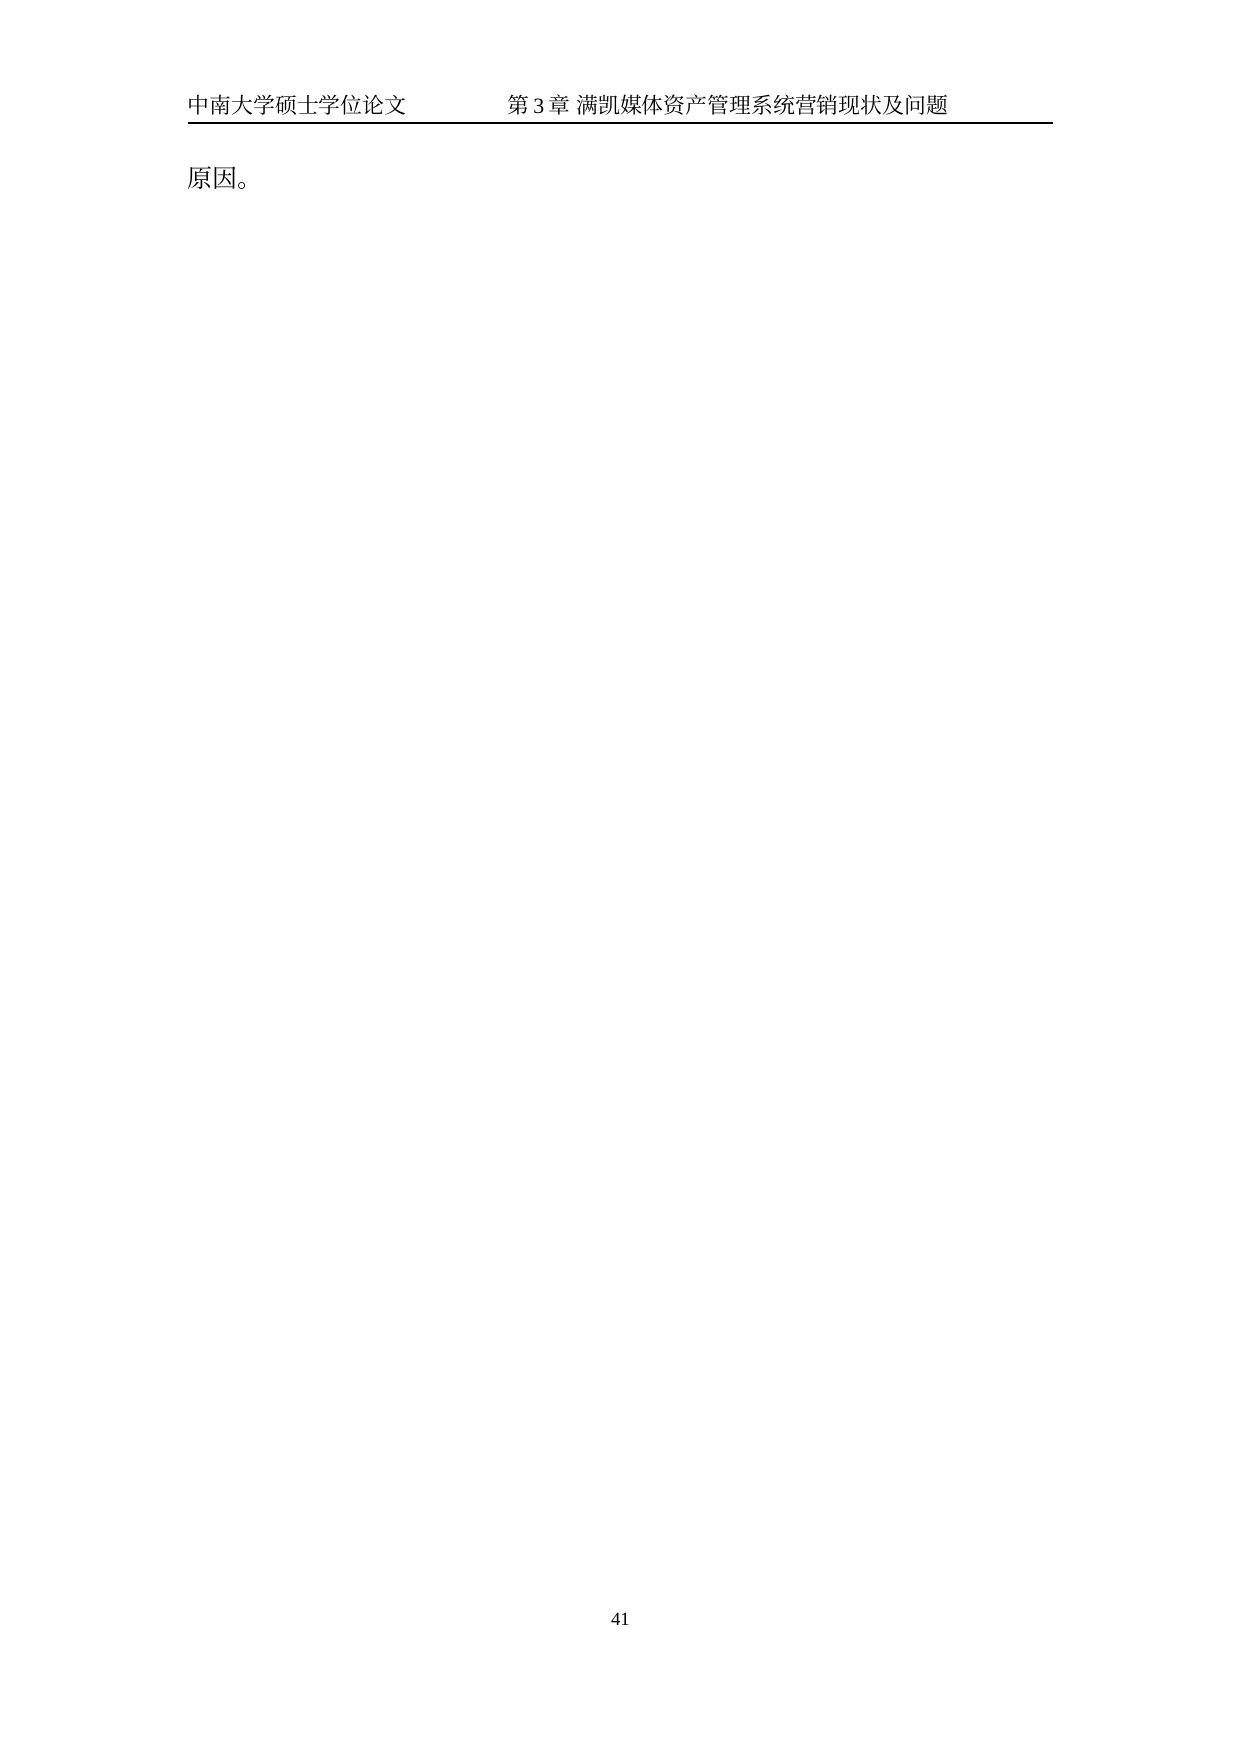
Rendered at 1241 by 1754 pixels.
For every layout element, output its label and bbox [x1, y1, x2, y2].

text [187, 154, 1053, 196]
